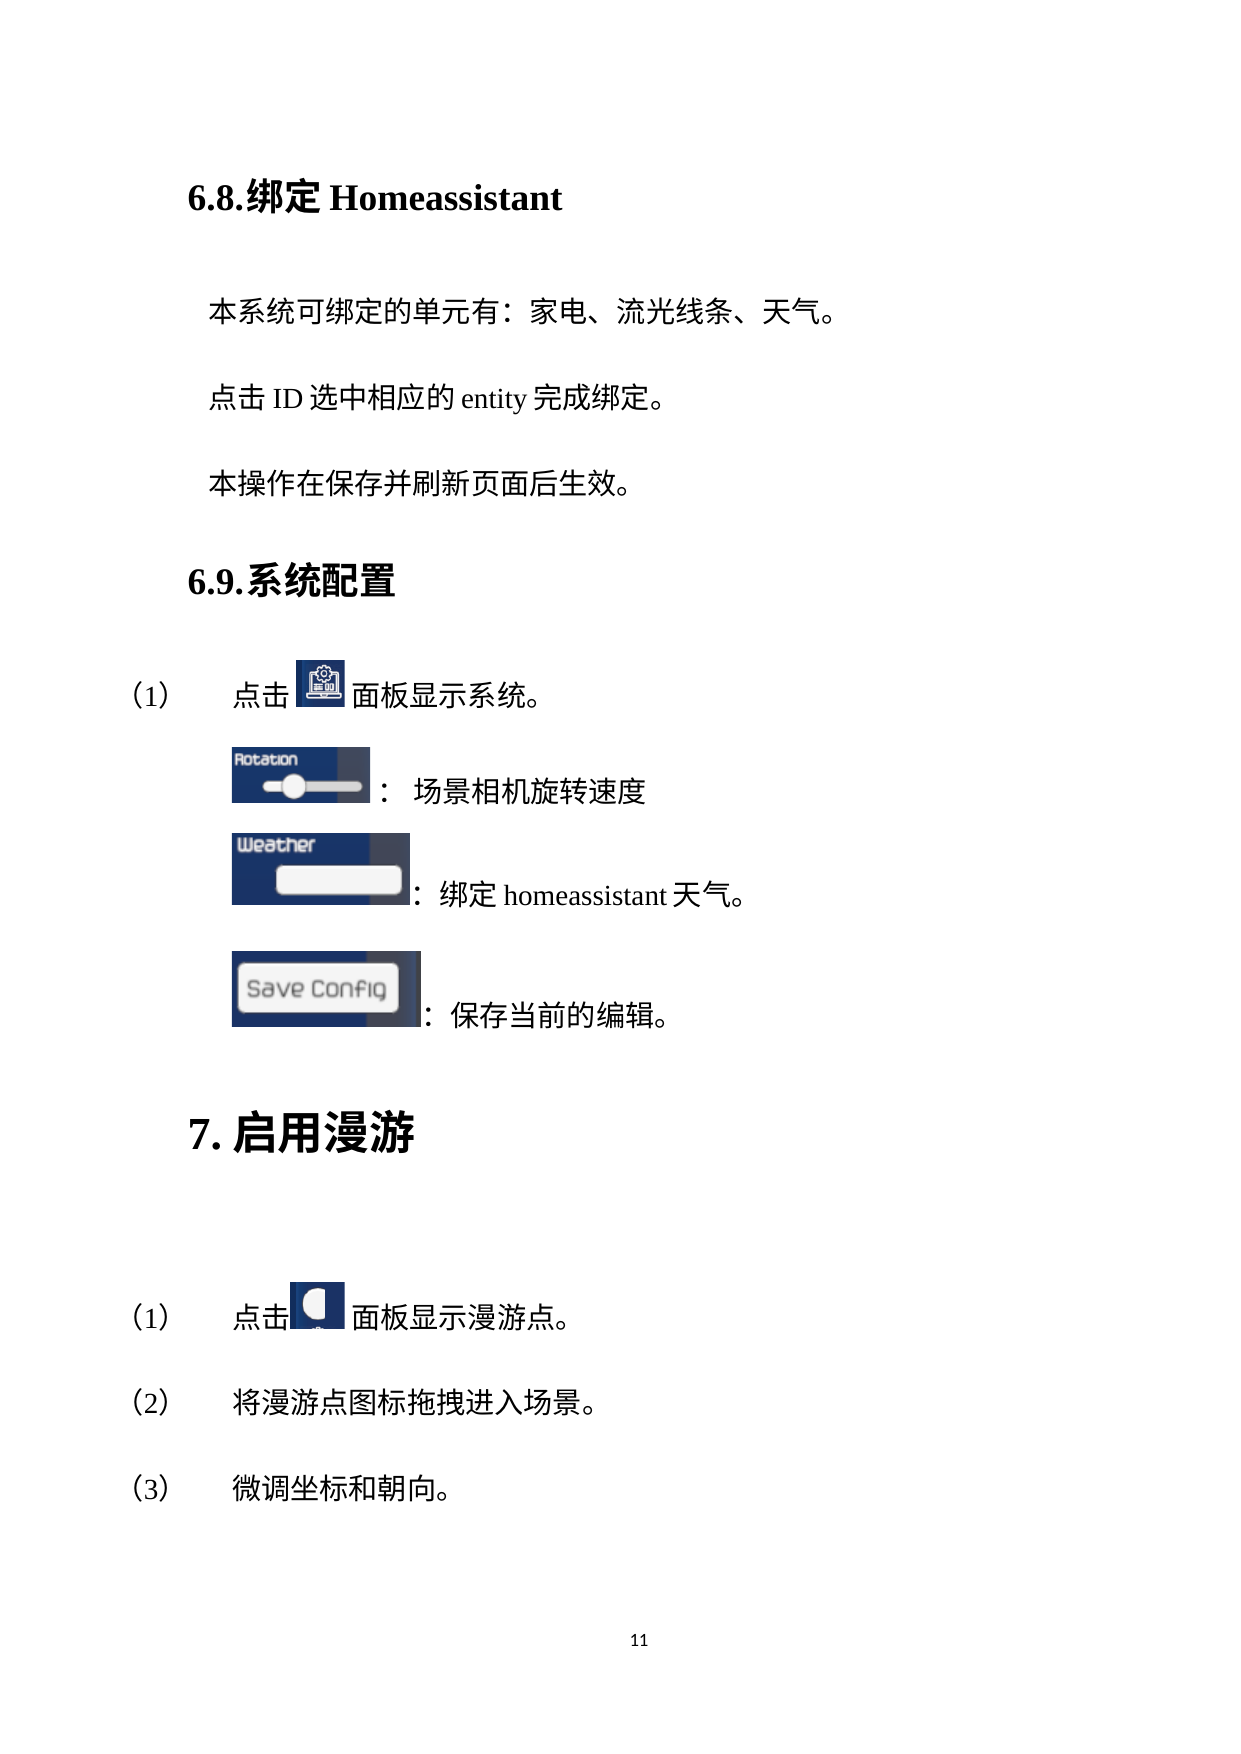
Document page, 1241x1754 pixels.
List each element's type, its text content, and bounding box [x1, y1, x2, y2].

list 点击 面板显示系统。 [187, 661, 1053, 726]
subtitle 系统配置 [187, 546, 1053, 611]
list 微调坐标和朝向。 [187, 1454, 1053, 1519]
list 将漫游点图标拖拽进入场景。 [187, 1368, 1053, 1433]
text 本操作在保存并刷新页面后生效。 [187, 449, 1053, 514]
picture [231, 951, 421, 1027]
subtitle 启用漫游 [187, 1081, 1053, 1178]
picture [231, 747, 371, 803]
picture [296, 660, 345, 707]
text 本系统可绑定的单元有：家电、流光线条、天气。 [187, 277, 1053, 342]
picture [290, 1282, 345, 1329]
list ： 场景相机旋转速度 [232, 747, 1053, 812]
list 点击 面板显示漫游点。 [187, 1282, 1053, 1347]
list ：绑定homeassistant天气。 [232, 833, 1053, 931]
text 点击ID选中相应的entity完成绑定。 [187, 363, 1053, 428]
list ：保存当前的编辑。 [232, 952, 1053, 1049]
picture [231, 833, 410, 905]
subtitle 绑定Homeassistant [187, 162, 1053, 227]
